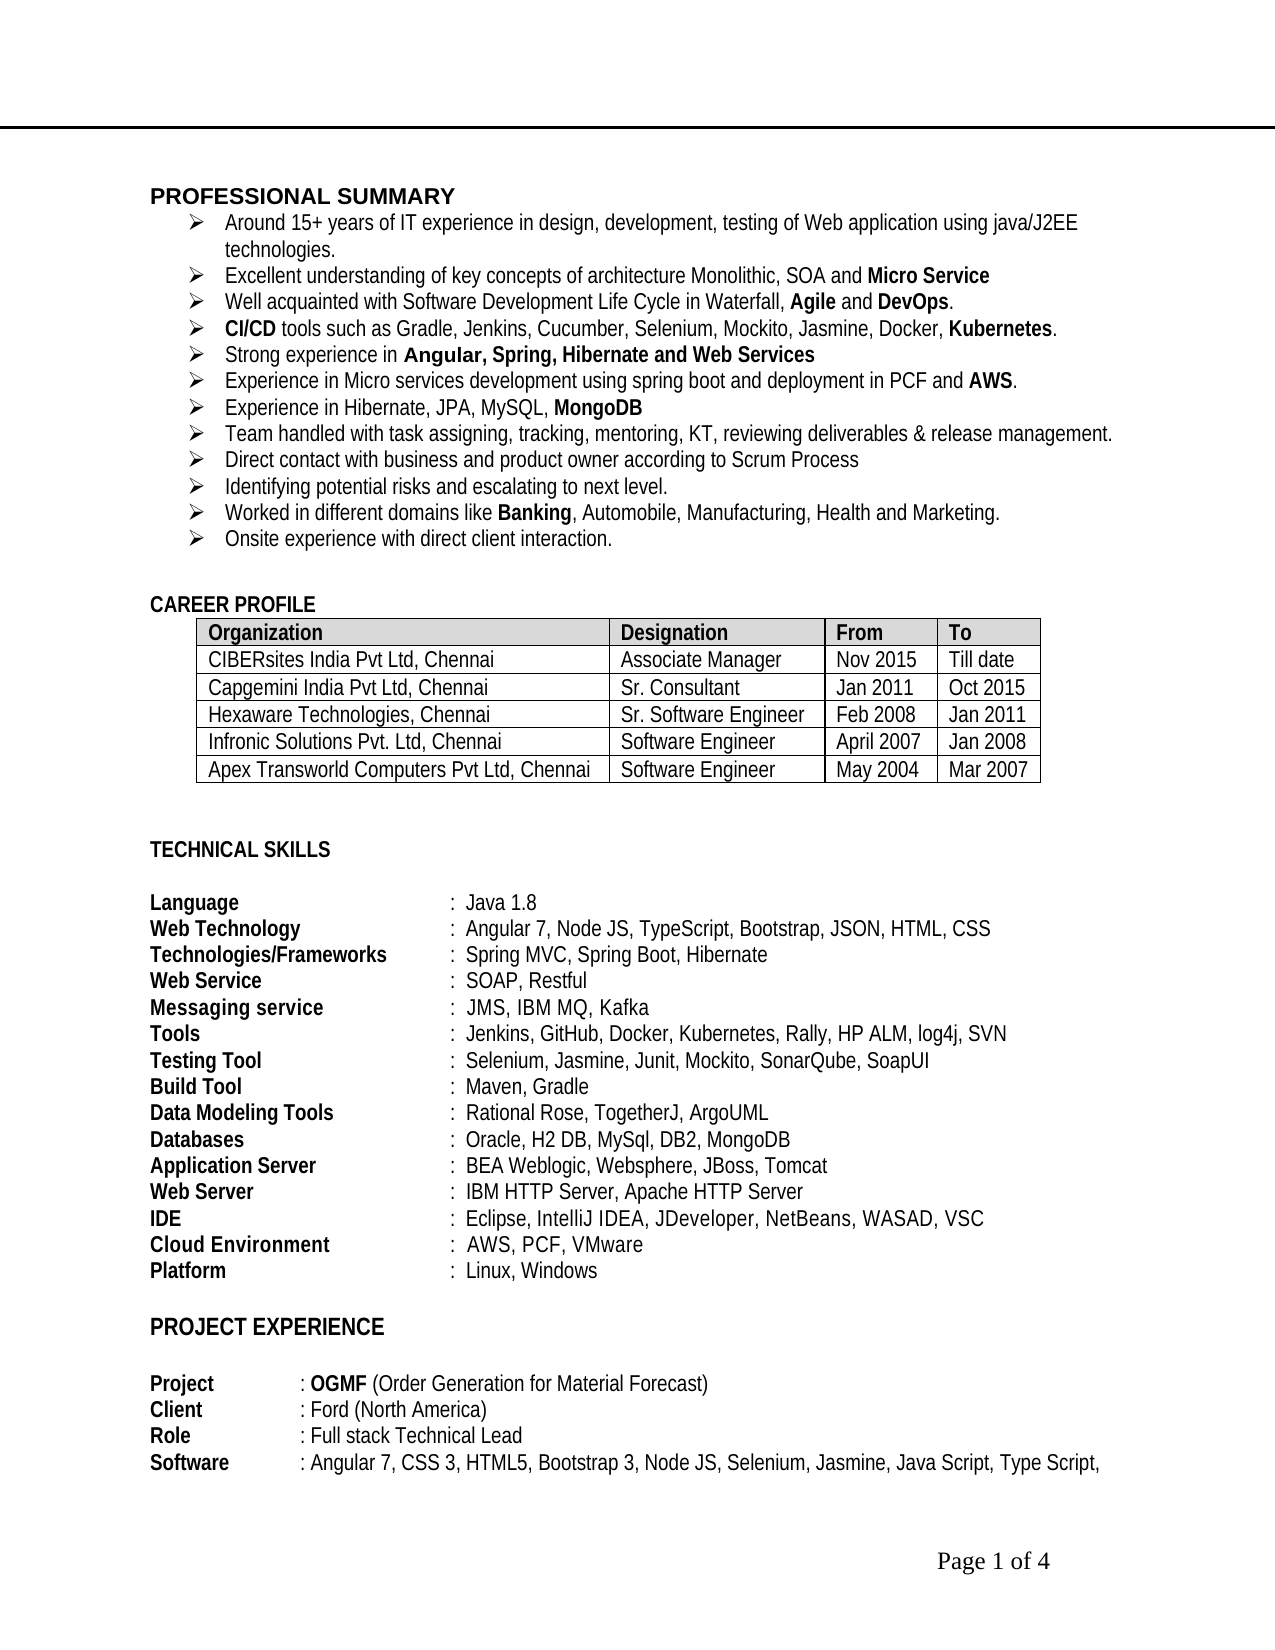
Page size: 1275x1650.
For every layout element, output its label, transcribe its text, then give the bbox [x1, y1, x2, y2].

text Databases : Oracle, H2 DB, MySql, DB2, MongoDB [150, 1126, 1125, 1152]
list Identifying potential risks and escalating to next level. [187, 473, 1125, 499]
table_cell Mar 2007 [938, 756, 1040, 782]
table_header To [938, 619, 1040, 645]
table_cell Sr. Consultant [610, 674, 824, 700]
table_header From [826, 619, 937, 645]
text Build Tool : Maven, Gradle [150, 1073, 1125, 1099]
list Well acquainted with Software Development Life Cycle in Waterfall, Agile and DevOps. [187, 288, 1125, 314]
table_cell Infronic Solutions Pvt. Ltd, Chennai [197, 728, 609, 754]
list Around 15+ years of IT experience in design, development, testing of Web application using java/J2EE technologies. [187, 209, 1125, 262]
list Experience in Micro services development using spring boot and deployment in PCF and AWS. [187, 367, 1125, 394]
text PROFESSIONAL SUMMARY [150, 183, 1125, 209]
table_cell May 2004 [826, 756, 937, 782]
table_cell Jan 2008 [938, 728, 1040, 754]
table_cell Apex Transworld Computers Pvt Ltd, Chennai [197, 756, 609, 782]
text Messaging service : JMS, IBM MQ, Kafka [150, 994, 1125, 1020]
text Platform : Linux, Windows [150, 1257, 1125, 1284]
text Software : Angular 7, CSS 3, HTML5, Bootstrap 3, Node JS, Selenium, Jasmine, Java Script, Type Script, [150, 1449, 1125, 1475]
table_cell Associate Manager [610, 646, 824, 672]
text Client : Ford (North America) [150, 1396, 1125, 1422]
table_cell Jan 2011 [826, 674, 937, 700]
text IDE : Eclipse, IntelliJ IDEA, JDeveloper, NetBeans, WASAD, VSC [150, 1205, 1125, 1231]
text Role : Full stack Technical Lead [150, 1422, 1125, 1449]
text Web Technology : Angular 7, Node JS, TypeScript, Bootstrap, JSON, HTML, CSS [150, 915, 1125, 941]
table_cell Jan 2011 [938, 701, 1040, 727]
list Worked in different domains like Banking, Automobile, Manufacturing, Health and Marketing. [187, 499, 1125, 525]
text CAREER PROFILE [150, 591, 1125, 618]
text Cloud Environment : AWS, PCF, VMware [150, 1231, 1125, 1257]
text Data Modeling Tools : Rational Rose, TogetherJ, ArgoUML [150, 1099, 1125, 1126]
table_cell Oct 2015 [938, 674, 1040, 700]
list Direct contact with business and product owner according to Scrum Process [187, 446, 1125, 473]
text Language : Java 1.8 [150, 888, 1125, 915]
table_cell April 2007 [826, 728, 937, 754]
table_cell Software Engineer [610, 728, 824, 754]
text Web Server : IBM HTTP Server, Apache HTTP Server [150, 1178, 1125, 1205]
table_cell Nov 2015 [826, 646, 937, 672]
text Project : OGMF (Order Generation for Material Forecast) [150, 1370, 1125, 1396]
table_cell Sr. Software Engineer [610, 701, 824, 727]
table_cell CIBERsites India Pvt Ltd, Chennai [197, 646, 609, 672]
table_cell Till date [938, 646, 1040, 672]
table_cell Feb 2008 [826, 701, 937, 727]
text Technologies/Frameworks : Spring MVC, Spring Boot, Hibernate [150, 941, 1125, 967]
list Excellent understanding of key concepts of architecture Monolithic, SOA and Micro Service [187, 262, 1125, 288]
list Strong experience in Angular, Spring, Hibernate and Web Services [187, 341, 1125, 367]
table_header Designation [610, 619, 824, 645]
text Web Service : SOAP, Restful [150, 967, 1125, 994]
list Onsite experience with direct client interaction. [187, 525, 1125, 552]
table_header Organization [197, 619, 609, 645]
table_cell Software Engineer [610, 756, 824, 782]
text Tools : Jenkins, GitHub, Docker, Kubernetes, Rally, HP ALM, log4j, SVN [150, 1020, 1125, 1047]
table_cell Capgemini India Pvt Ltd, Chennai [197, 674, 609, 700]
text PROJECT EXPERIENCE [150, 1312, 1125, 1341]
text Application Server : BEA Weblogic, Websphere, JBoss, Tomcat [150, 1152, 1125, 1178]
list Experience in Hibernate, JPA, MySQL, MongoDB [187, 394, 1125, 420]
text TECHNICAL SKILLS [150, 836, 1125, 862]
table_cell Hexaware Technologies, Chennai [197, 701, 609, 727]
text Testing Tool : Selenium, Jasmine, Junit, Mockito, SonarQube, SoapUI [150, 1047, 1125, 1073]
list Team handled with task assigning, tracking, mentoring, KT, reviewing deliverables & release management. [187, 420, 1125, 446]
list CI/CD tools such as Gradle, Jenkins, Cucumber, Selenium, Mockito, Jasmine, Docker, Kubernetes. [187, 314, 1125, 341]
